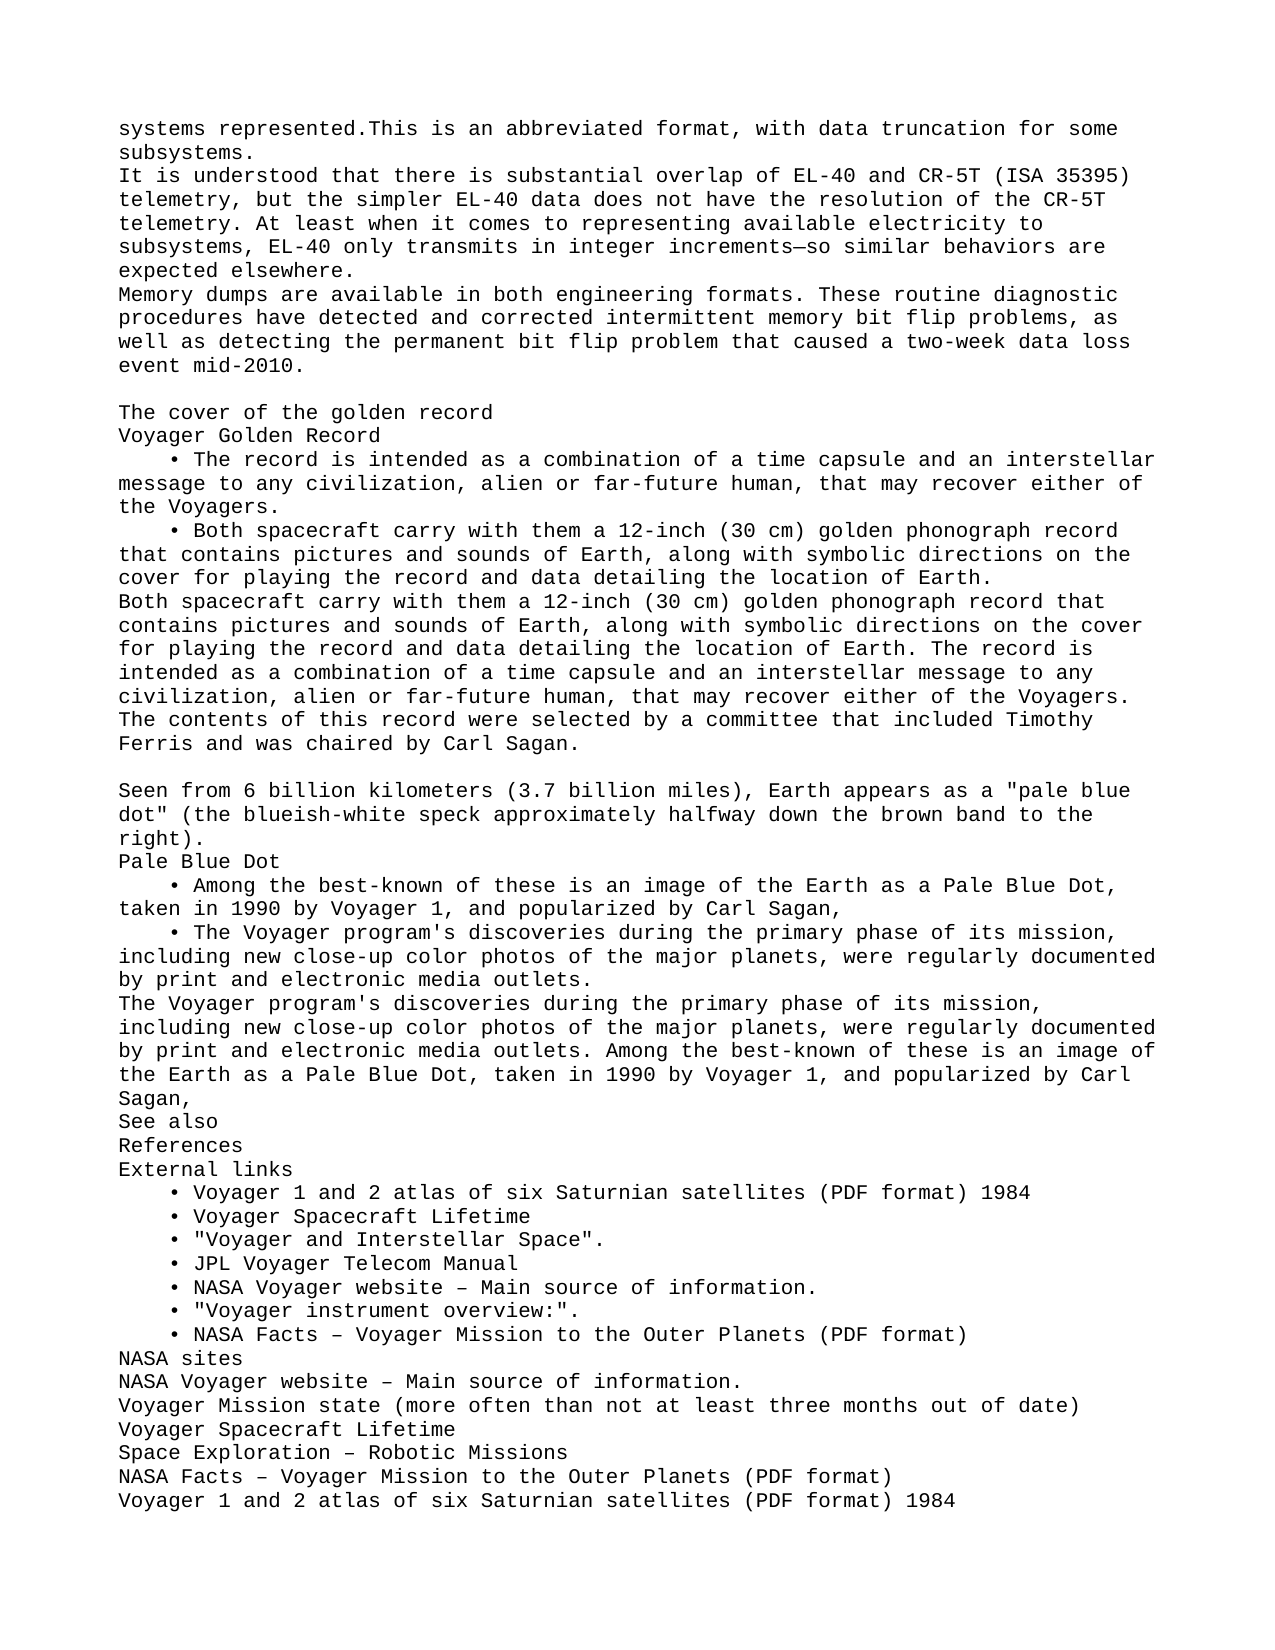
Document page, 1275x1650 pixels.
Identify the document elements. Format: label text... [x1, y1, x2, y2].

text NASA Voyager website – Main source of information. [118, 1371, 1157, 1395]
text • The record is intended as a combination of a time capsule and an interstellar message to any civilization, alien or far-future human, that may recover either of the Voyagers. [118, 449, 1157, 520]
text Space Exploration – Robotic Missions [118, 1442, 1157, 1466]
text • The Voyager program's discoveries during the primary phase of its mission, including new close-up color photos of the major planets, were regularly documented by print and electronic media outlets. [118, 922, 1157, 993]
text • Both spacecraft carry with them a 12-inch (30 cm) golden phonograph record that contains pictures and sounds of Earth, along with symbolic directions on the cover for playing the record and data detailing the location of Earth. [118, 520, 1157, 591]
text Voyager Spacecraft Lifetime [118, 1419, 1157, 1442]
text • NASA Voyager website – Main source of information. [118, 1277, 1157, 1300]
text • "Voyager and Interstellar Space". [118, 1229, 1157, 1253]
text The Voyager program's discoveries during the primary phase of its mission, including new close-up color photos of the major planets, were regularly documented by print and electronic media outlets. Among the best-known of these is an image of the Earth as a Pale Blue Dot, taken in 1990 by Voyager 1, and popularized by Carl Sagan, [118, 993, 1157, 1111]
text • Among the best-known of these is an image of the Earth as a Pale Blue Dot, taken in 1990 by Voyager 1, and popularized by Carl Sagan, [118, 875, 1157, 922]
text • NASA Facts – Voyager Mission to the Outer Planets (PDF format) [118, 1324, 1157, 1348]
text • Voyager Spacecraft Lifetime [118, 1206, 1157, 1229]
text It is understood that there is substantial overlap of EL-40 and CR-5T (ISA 35395) telemetry, but the simpler EL-40 data does not have the resolution of the CR-5T telemetry. At least when it comes to representing available electricity to subsystems, EL-40 only transmits in integer increments—so similar behaviors are expected elsewhere. [118, 165, 1157, 284]
text • Voyager 1 and 2 atlas of six Saturnian satellites (PDF format) 1984 [118, 1182, 1157, 1206]
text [118, 118, 1157, 165]
text External links [118, 1158, 1157, 1182]
text Voyager Mission state (more often than not at least three months out of date) [118, 1395, 1157, 1419]
text NASA sites [118, 1348, 1157, 1371]
text The cover of the golden record [118, 402, 1157, 426]
text • JPL Voyager Telecom Manual [118, 1253, 1157, 1277]
text Voyager Golden Record [118, 426, 1157, 449]
text Pale Blue Dot [118, 851, 1157, 875]
text Memory dumps are available in both engineering formats. These routine diagnostic procedures have detected and corrected intermittent memory bit flip problems, as well as detecting the permanent bit flip problem that caused a two-week data loss event mid-2010. [118, 284, 1157, 378]
text Seen from 6 billion kilometers (3.7 billion miles), Earth appears as a "pale blue dot" (the blueish-white speck approximately halfway down the brown band to the right). [118, 780, 1157, 851]
text • "Voyager instrument overview:". [118, 1300, 1157, 1324]
text Voyager 1 and 2 atlas of six Saturnian satellites (PDF format) 1984 [118, 1489, 1157, 1513]
text Both spacecraft carry with them a 12-inch (30 cm) golden phonograph record that contains pictures and sounds of Earth, along with symbolic directions on the cover for playing the record and data detailing the location of Earth. The record is intended as a combination of a time capsule and an interstellar message to any civilization, alien or far-future human, that may recover either of the Voyagers. The contents of this record were selected by a committee that included Timothy Ferris and was chaired by Carl Sagan. [118, 591, 1157, 757]
text NASA Facts – Voyager Mission to the Outer Planets (PDF format) [118, 1466, 1157, 1489]
text References [118, 1135, 1157, 1158]
text See also [118, 1111, 1157, 1135]
